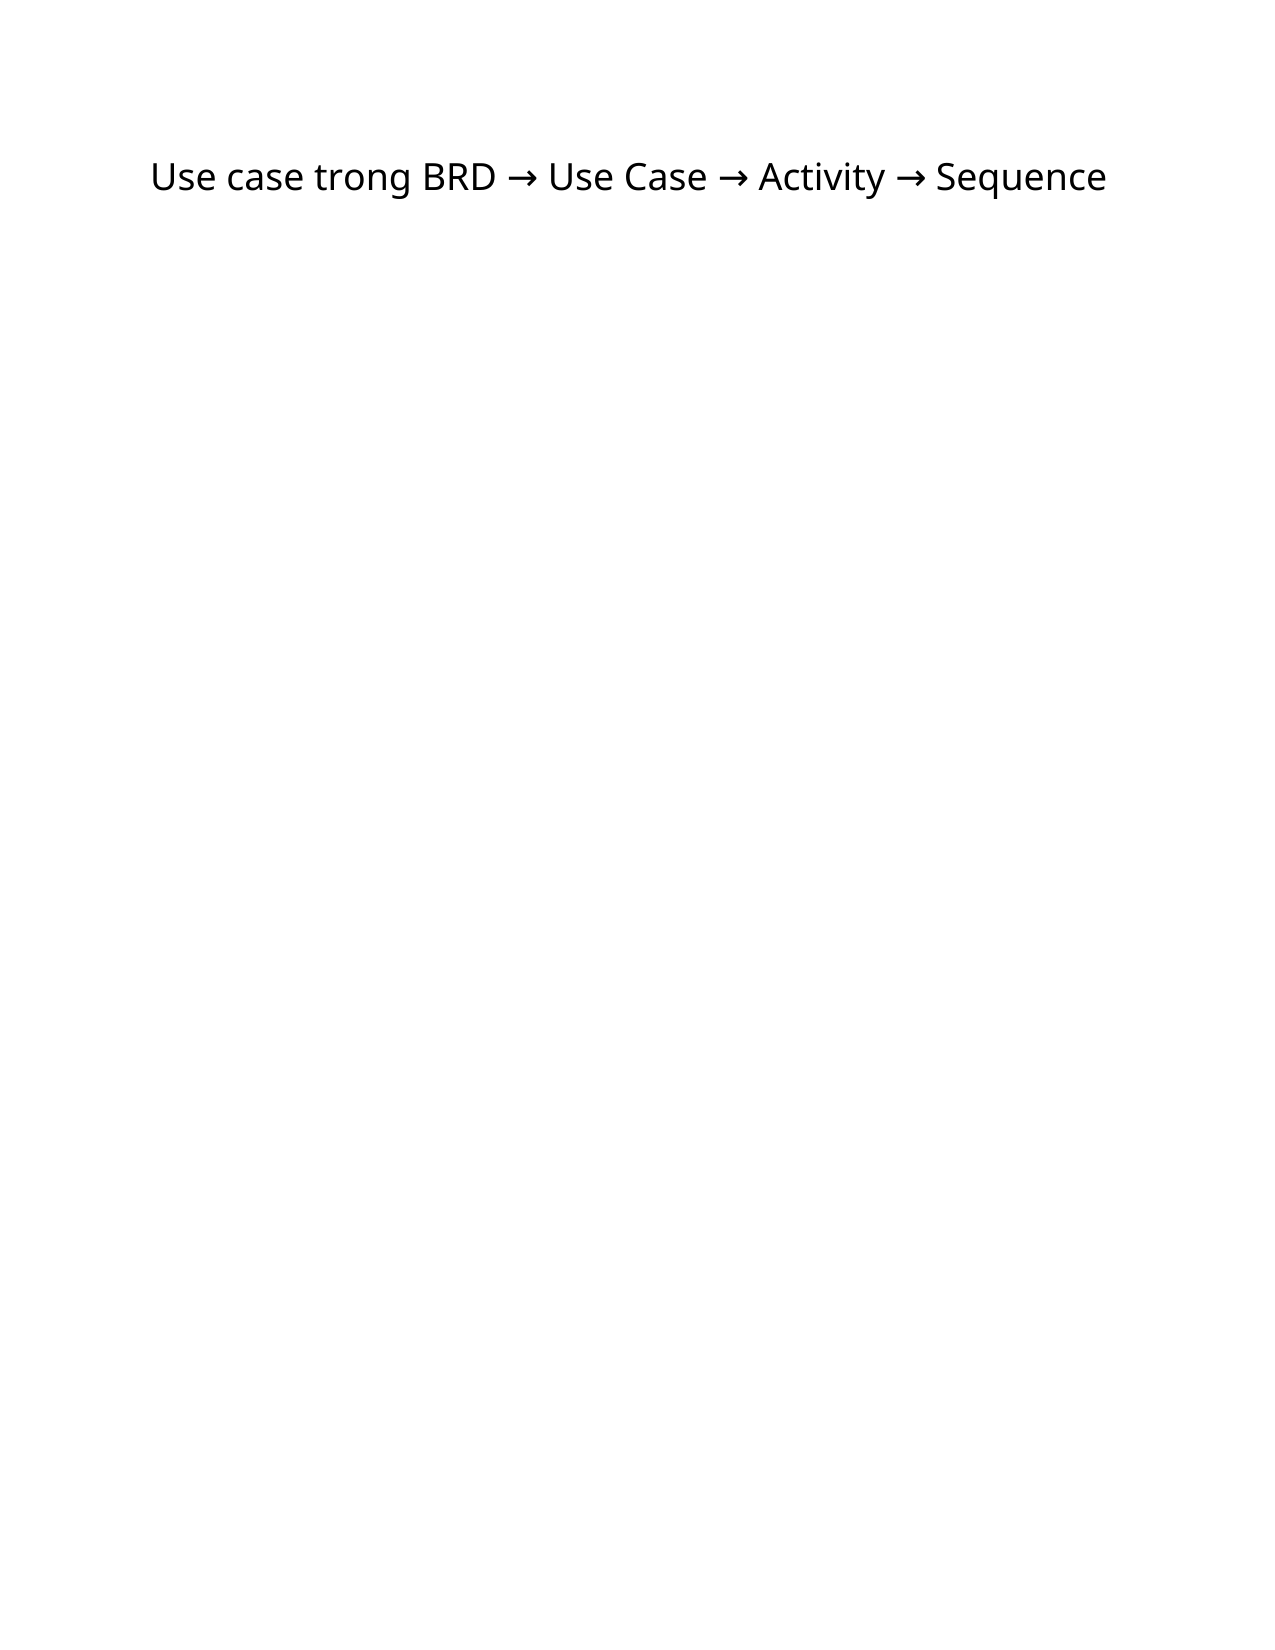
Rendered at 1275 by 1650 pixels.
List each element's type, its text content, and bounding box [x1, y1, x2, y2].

text Use case trong BRD → Use Case → Activity → Sequence [150, 150, 1125, 201]
